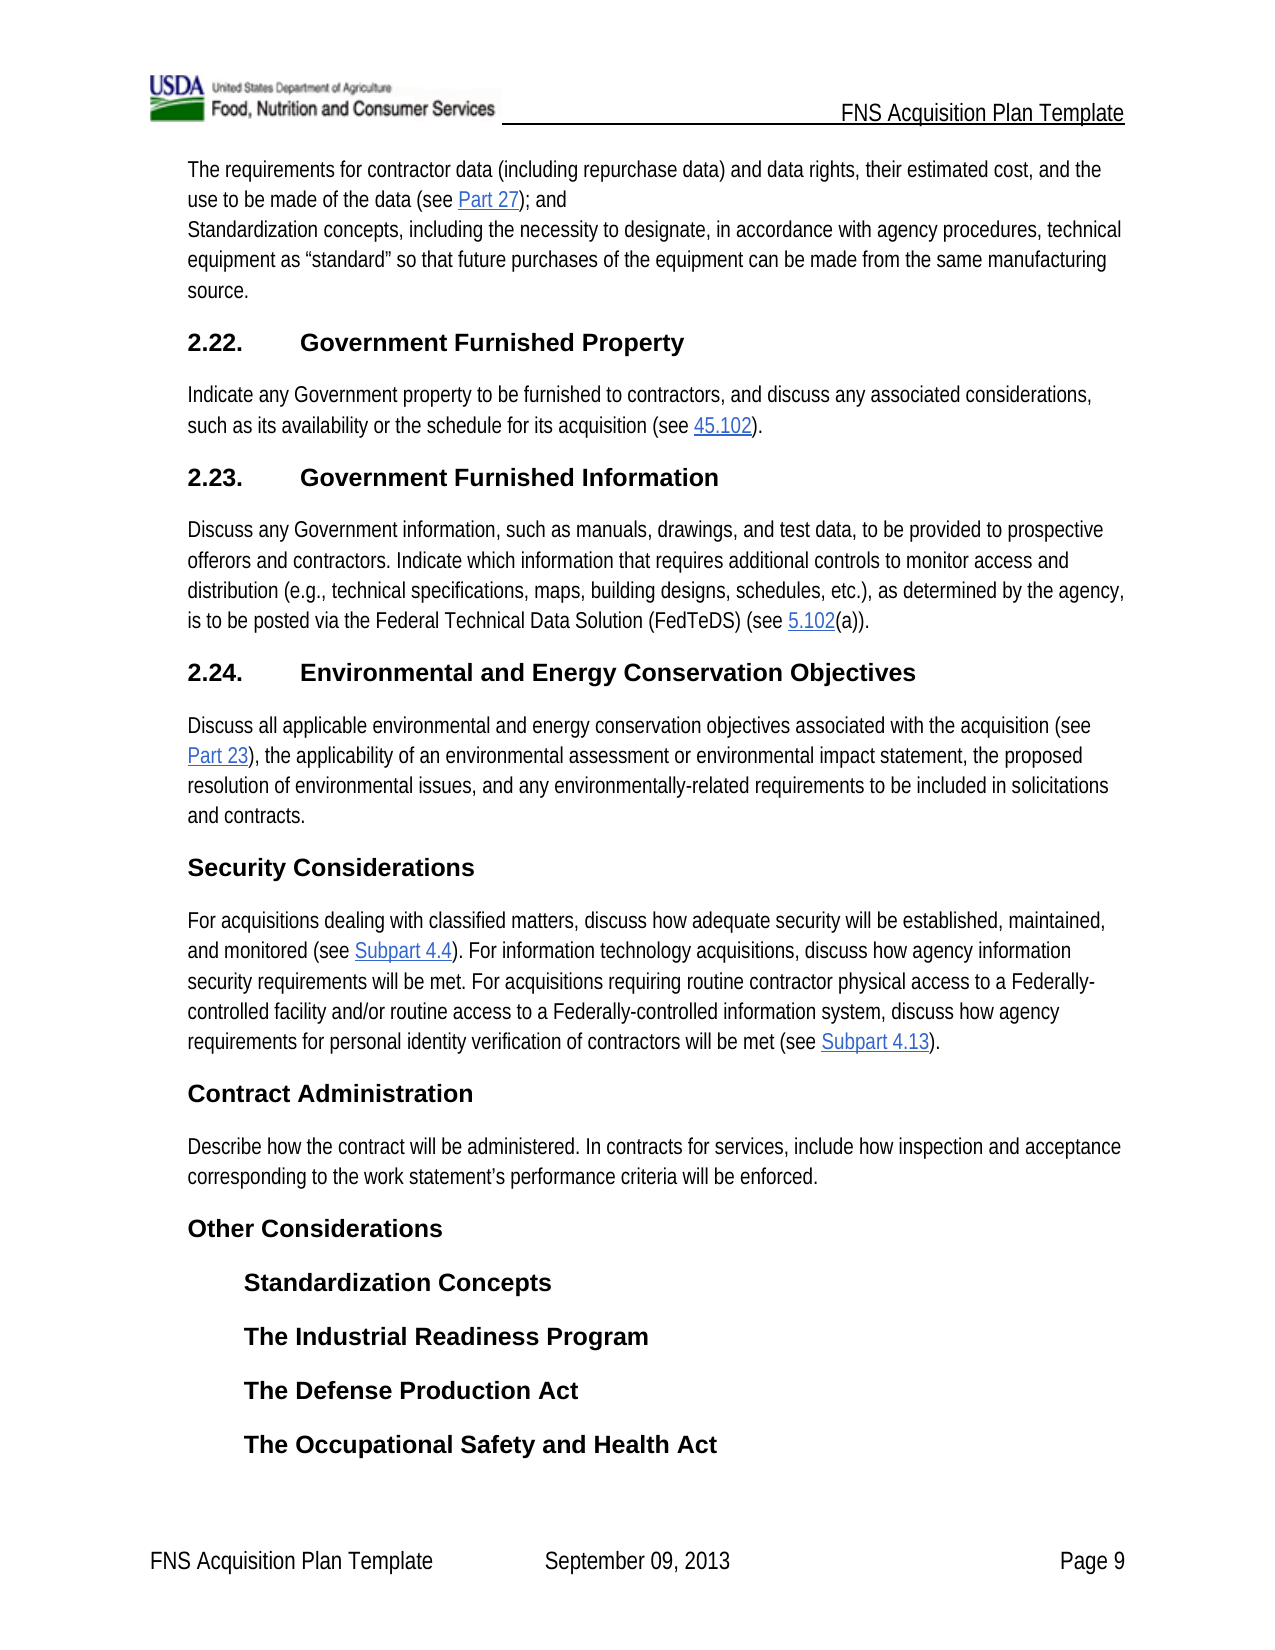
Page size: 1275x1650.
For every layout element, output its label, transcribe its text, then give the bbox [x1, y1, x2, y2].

picture [150, 75, 502, 122]
text Standardization Concepts [150, 1268, 1125, 1297]
list The requirements for contractor data (including repurchase data) and data rights, their estimated cost, and the use to be made of the data (see Part 27); and [187, 156, 1125, 212]
list Indicate any Government property to be furnished to contractors, and discuss any associated considerations, such as its availability or the schedule for its acquisition (see 45.102). [187, 381, 1125, 438]
text The Defense Production Act [150, 1376, 1125, 1404]
subtitle Government Furnished Property [187, 328, 1125, 356]
list Discuss any Government information, such as manuals, drawings, and test data, to be provided to prospective offerors and contractors. Indicate which information that requires additional controls to monitor access and distribution (e.g., technical specifications, maps, building designs, schedules, etc.), as determined by the agency, is to be posted via the Federal Technical Data Solution (FedTeDS) (see 5.102(a)). [187, 516, 1125, 633]
list Discuss all applicable environmental and energy conservation objectives associated with the acquisition (see Part 23), the applicability of an environmental assessment or environmental impact statement, the proposed resolution of environmental issues, and any environmentally-related requirements to be included in solicitations and contracts. [187, 712, 1125, 829]
subtitle Government Furnished Information [187, 463, 1125, 491]
text The Industrial Readiness Program [150, 1322, 1125, 1351]
list Standardization concepts, including the necessity to designate, in accordance with agency procedures, technical equipment as “standard” so that future purchases of the equipment can be made from the same manufacturing source. [187, 216, 1125, 303]
text The Occupational Safety and Health Act [150, 1430, 1125, 1458]
text Contract Administration [150, 1079, 1125, 1108]
subtitle Environmental and Energy Conservation Objectives [187, 658, 1125, 687]
text Other Considerations [150, 1214, 1125, 1243]
list For acquisitions dealing with classified matters, discuss how adequate security will be established, maintained, and monitored (see Subpart 4.4). For information technology acquisitions, discuss how agency information security requirements will be met. For acquisitions requiring routine contractor physical access to a Federally-controlled facility and/or routine access to a Federally-controlled information system, discuss how agency requirements for personal identity verification of contractors will be met (see Subpart 4.13). [187, 907, 1125, 1054]
text Security Considerations [150, 853, 1125, 882]
list Describe how the contract will be administered. In contracts for services, include how inspection and acceptance corresponding to the work statement’s performance criteria will be enforced. [187, 1133, 1125, 1189]
